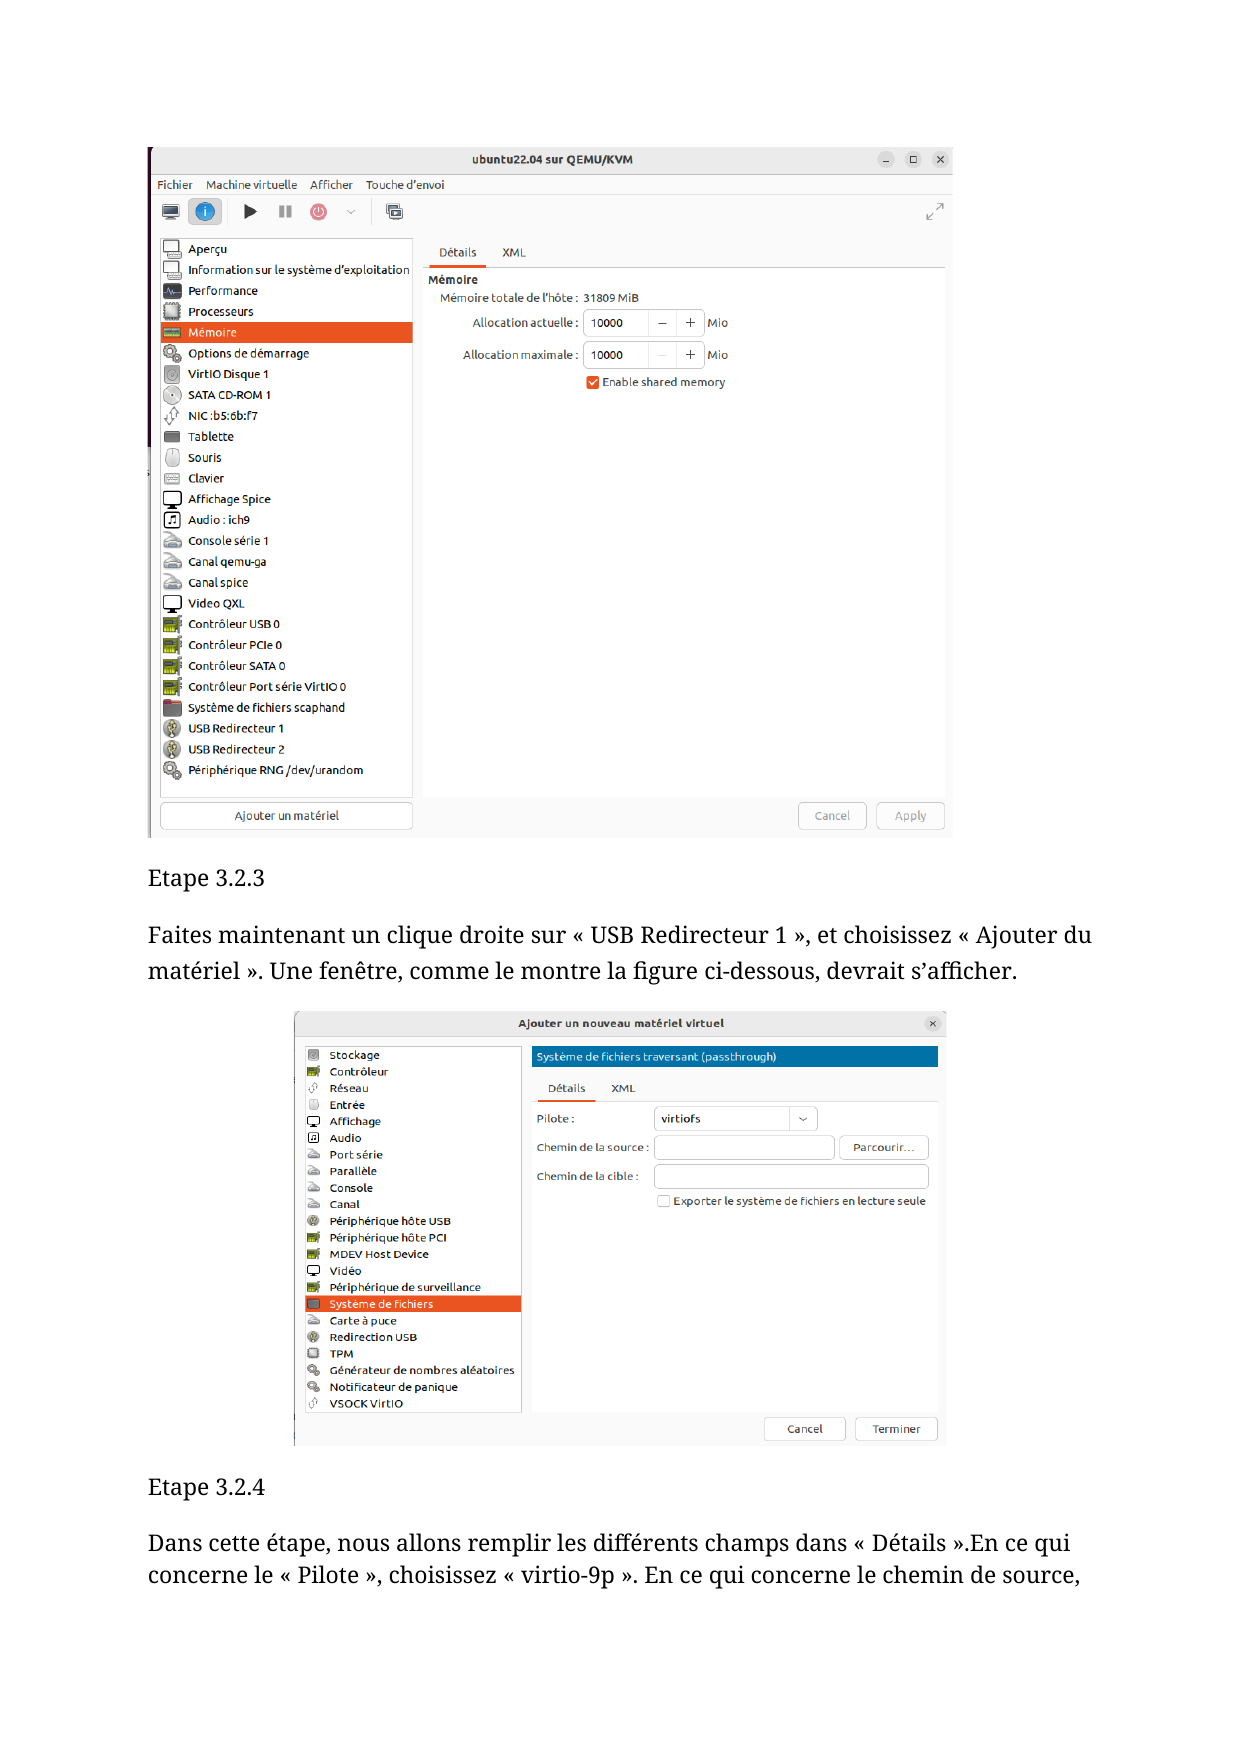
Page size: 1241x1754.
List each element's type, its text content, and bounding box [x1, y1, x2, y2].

picture [293, 1011, 947, 1446]
text Faites maintenant un clique droite sur « USB Redirecteur 1 », et choisissez « Ajouter du matériel ». Une fenêtre, comme le montre la figure ci-dessous, devrait s’afficher. [148, 919, 1093, 986]
text Etape 3.2.3 [148, 862, 1093, 893]
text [148, 1527, 1093, 1590]
picture [147, 147, 953, 838]
text Etape 3.2.4 [148, 1471, 1093, 1502]
